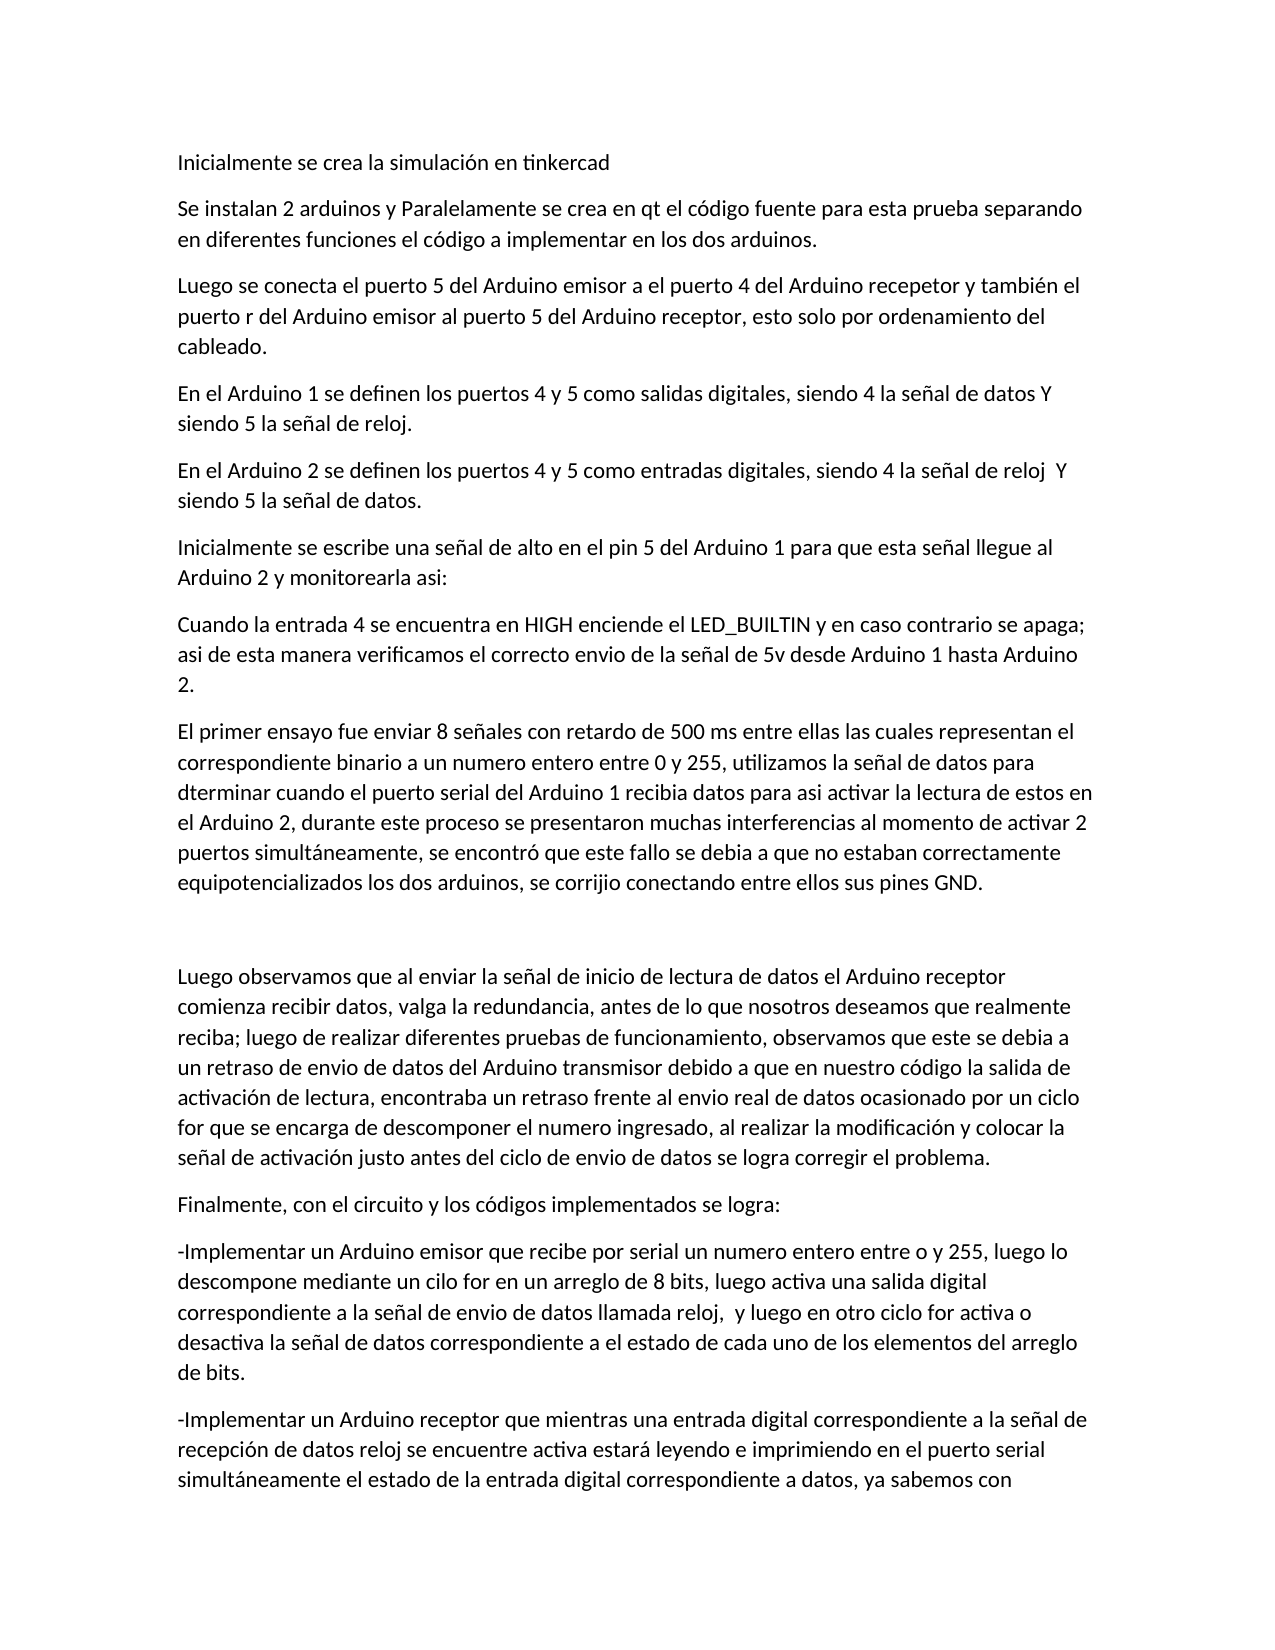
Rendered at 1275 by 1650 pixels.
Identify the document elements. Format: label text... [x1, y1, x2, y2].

text Inicialmente se crea la simulación en tinkercad [177, 148, 1098, 176]
text En el Arduino 2 se definen los puertos 4 y 5 como entradas digitales, siendo 4 la señal de reloj Y siendo 5 la señal de datos. [177, 456, 1098, 514]
text Se instalan 2 arduinos y Paralelamente se crea en qt el código fuente para esta prueba separando en diferentes funciones el código a implementar en los dos arduinos. [177, 194, 1098, 253]
text Luego observamos que al enviar la señal de inicio de lectura de datos el Arduino receptor comienza recibir datos, valga la redundancia, antes de lo que nosotros deseamos que realmente reciba; luego de realizar diferentes pruebas de funcionamiento, observamos que este se debia a un retraso de envio de datos del Arduino transmisor debido a que en nuestro código la salida de activación de lectura, encontraba un retraso frente al envio real de datos ocasionado por un ciclo for que se encarga de descomponer el numero ingresado, al realizar la modificación y colocar la señal de activación justo antes del ciclo de envio de datos se logra corregir el problema. [177, 962, 1098, 1171]
text Inicialmente se escribe una señal de alto en el pin 5 del Arduino 1 para que esta señal llegue al Arduino 2 y monitorearla asi: [177, 533, 1098, 591]
text En el Arduino 1 se definen los puertos 4 y 5 como salidas digitales, siendo 4 la señal de datos Y siendo 5 la señal de reloj. [177, 379, 1098, 437]
text Finalmente, con el circuito y los códigos implementados se logra: [177, 1190, 1098, 1218]
text El primer ensayo fue enviar 8 señales con retardo de 500 ms entre ellas las cuales representan el correspondiente binario a un numero entero entre 0 y 255, utilizamos la señal de datos para dterminar cuando el puerto serial del Arduino 1 recibia datos para asi activar la lectura de estos en el Arduino 2, durante este proceso se presentaron muchas interferencias al momento de activar 2 puertos simultáneamente, se encontró que este fallo se debia a que no estaban correctamente equipotencializados los dos arduinos, se corrijio conectando entre ellos sus pines GND. [177, 717, 1098, 896]
text Luego se conecta el puerto 5 del Arduino emisor a el puerto 4 del Arduino recepetor y también el puerto r del Arduino emisor al puerto 5 del Arduino receptor, esto solo por ordenamiento del cableado. [177, 272, 1098, 360]
text Cuando la entrada 4 se encuentra en HIGH enciende el LED_BUILTIN y en caso contrario se apaga; asi de esta manera verificamos el correcto envio de la señal de 5v desde Arduino 1 hasta Arduino 2. [177, 610, 1098, 698]
text -Implementar un Arduino emisor que recibe por serial un numero entero entre o y 255, luego lo descompone mediante un cilo for en un arreglo de 8 bits, luego activa una salida digital correspondiente a la señal de envio de datos llamada reloj, y luego en otro ciclo for activa o desactiva la señal de datos correspondiente a el estado de cada uno de los elementos del arreglo de bits. [177, 1237, 1098, 1386]
